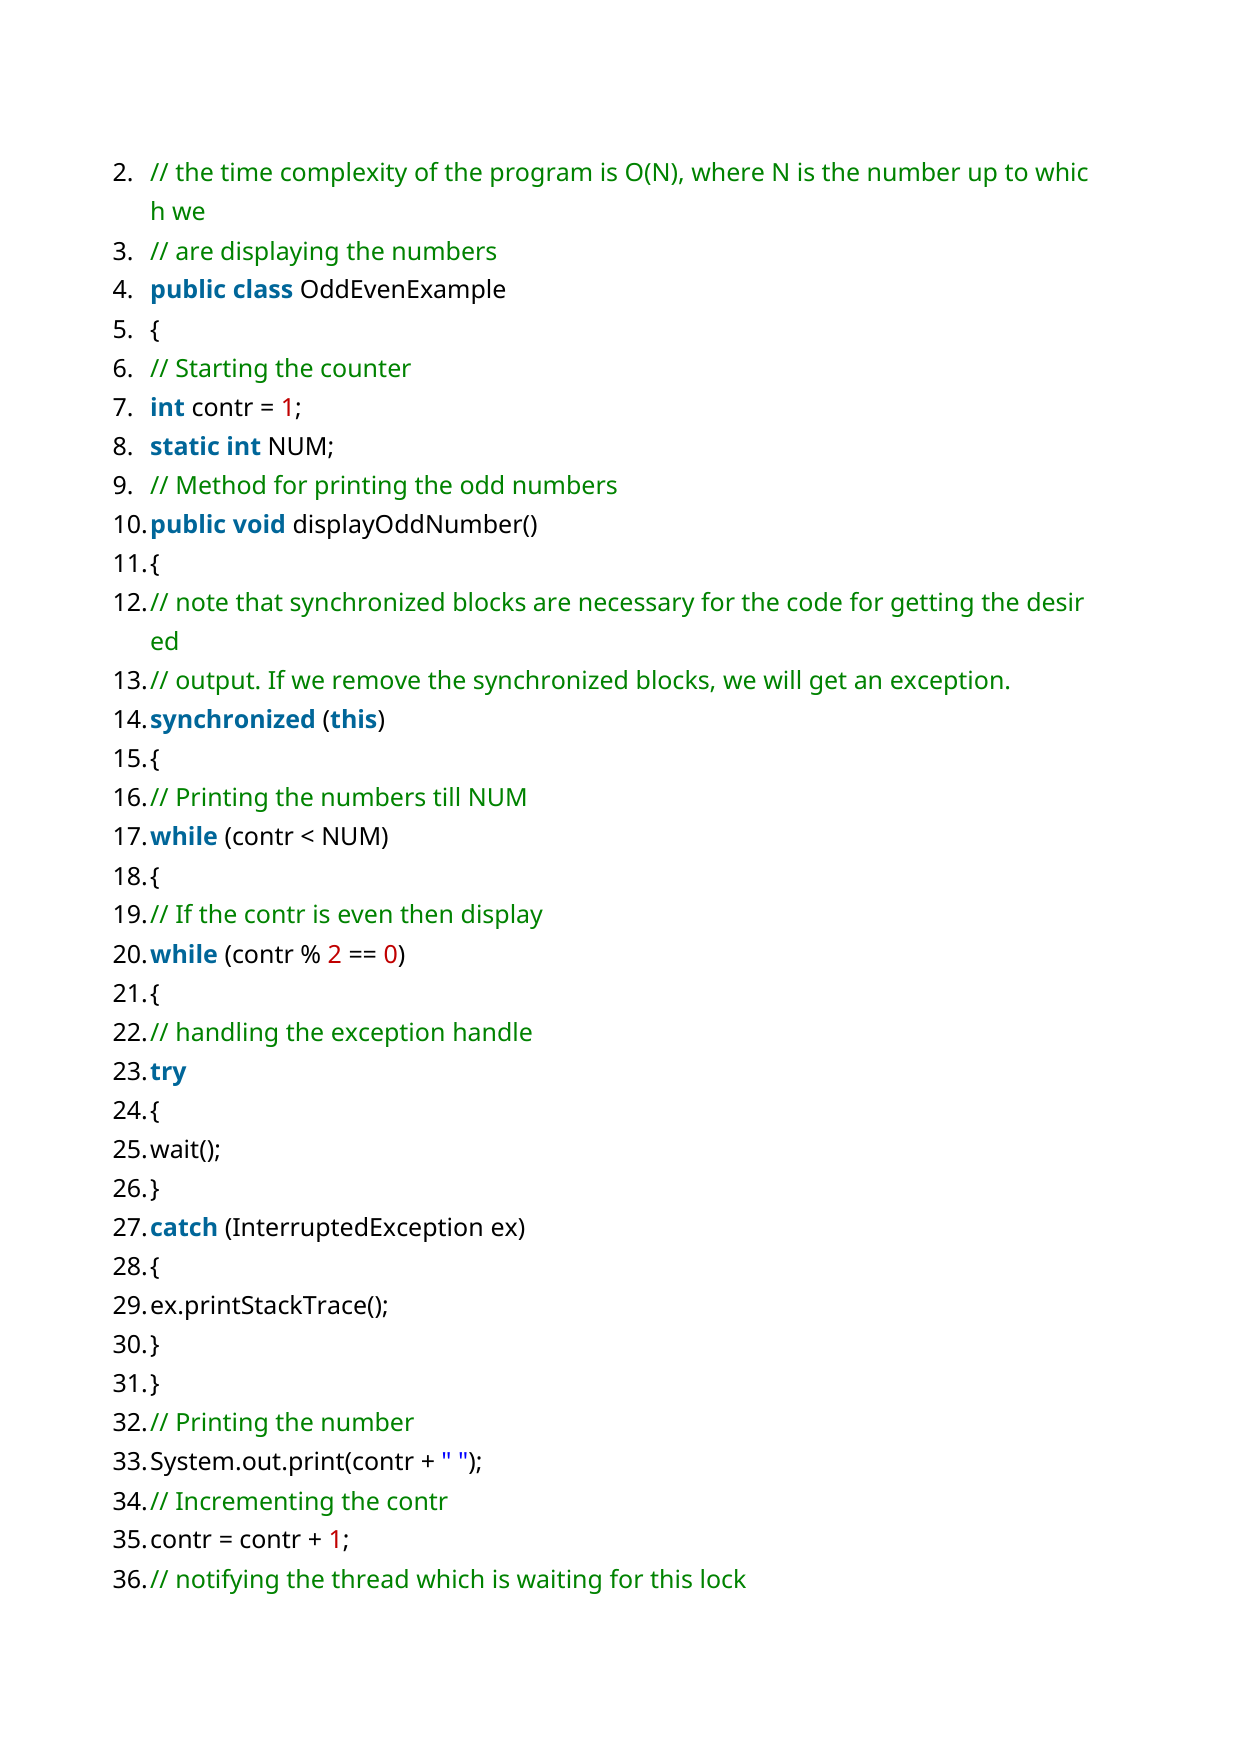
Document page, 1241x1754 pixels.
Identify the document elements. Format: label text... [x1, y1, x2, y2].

list ex.printStackTrace(); [112, 1283, 1090, 1322]
list while (contr % 2 == 0) [112, 931, 1090, 970]
list catch (InterruptedException ex) [112, 1205, 1090, 1244]
list // Incrementing the contr [112, 1478, 1090, 1517]
list { [112, 1087, 1090, 1127]
list { [112, 853, 1090, 892]
list wait(); [112, 1127, 1090, 1166]
list try [112, 1048, 1090, 1087]
list // output. If we remove the synchronized blocks, we will get an exception. [112, 658, 1090, 697]
list { [112, 970, 1090, 1009]
list // notifying the thread which is waiting for this lock [112, 1556, 1090, 1595]
list public class OddEvenExample [112, 267, 1090, 306]
list // Printing the numbers till NUM [112, 775, 1090, 814]
list synchronized (this) [112, 697, 1090, 736]
list public void displayOddNumber() [112, 502, 1090, 541]
list { [112, 736, 1090, 775]
list contr = contr + 1; [112, 1517, 1090, 1556]
list while (contr < NUM) [112, 814, 1090, 853]
list // Starting the counter [112, 345, 1090, 384]
list } [112, 1166, 1090, 1205]
list // handling the exception handle [112, 1009, 1090, 1048]
list static int NUM; [112, 423, 1090, 462]
list { [112, 541, 1090, 580]
list // If the contr is even then display [112, 892, 1090, 931]
list { [112, 306, 1090, 345]
list // note that synchronized blocks are necessary for the code for getting the desired [112, 580, 1090, 658]
list // Printing the number [112, 1400, 1090, 1439]
list // the time complexity of the program is O(N), where N is the number up to which we [112, 150, 1090, 228]
list } [112, 1361, 1090, 1400]
list } [112, 1322, 1090, 1361]
list System.out.print(contr + " "); [112, 1439, 1090, 1478]
list int contr = 1; [112, 384, 1090, 423]
list { [112, 1244, 1090, 1283]
list // Method for printing the odd numbers [112, 462, 1090, 502]
list // are displaying the numbers [112, 228, 1090, 267]
